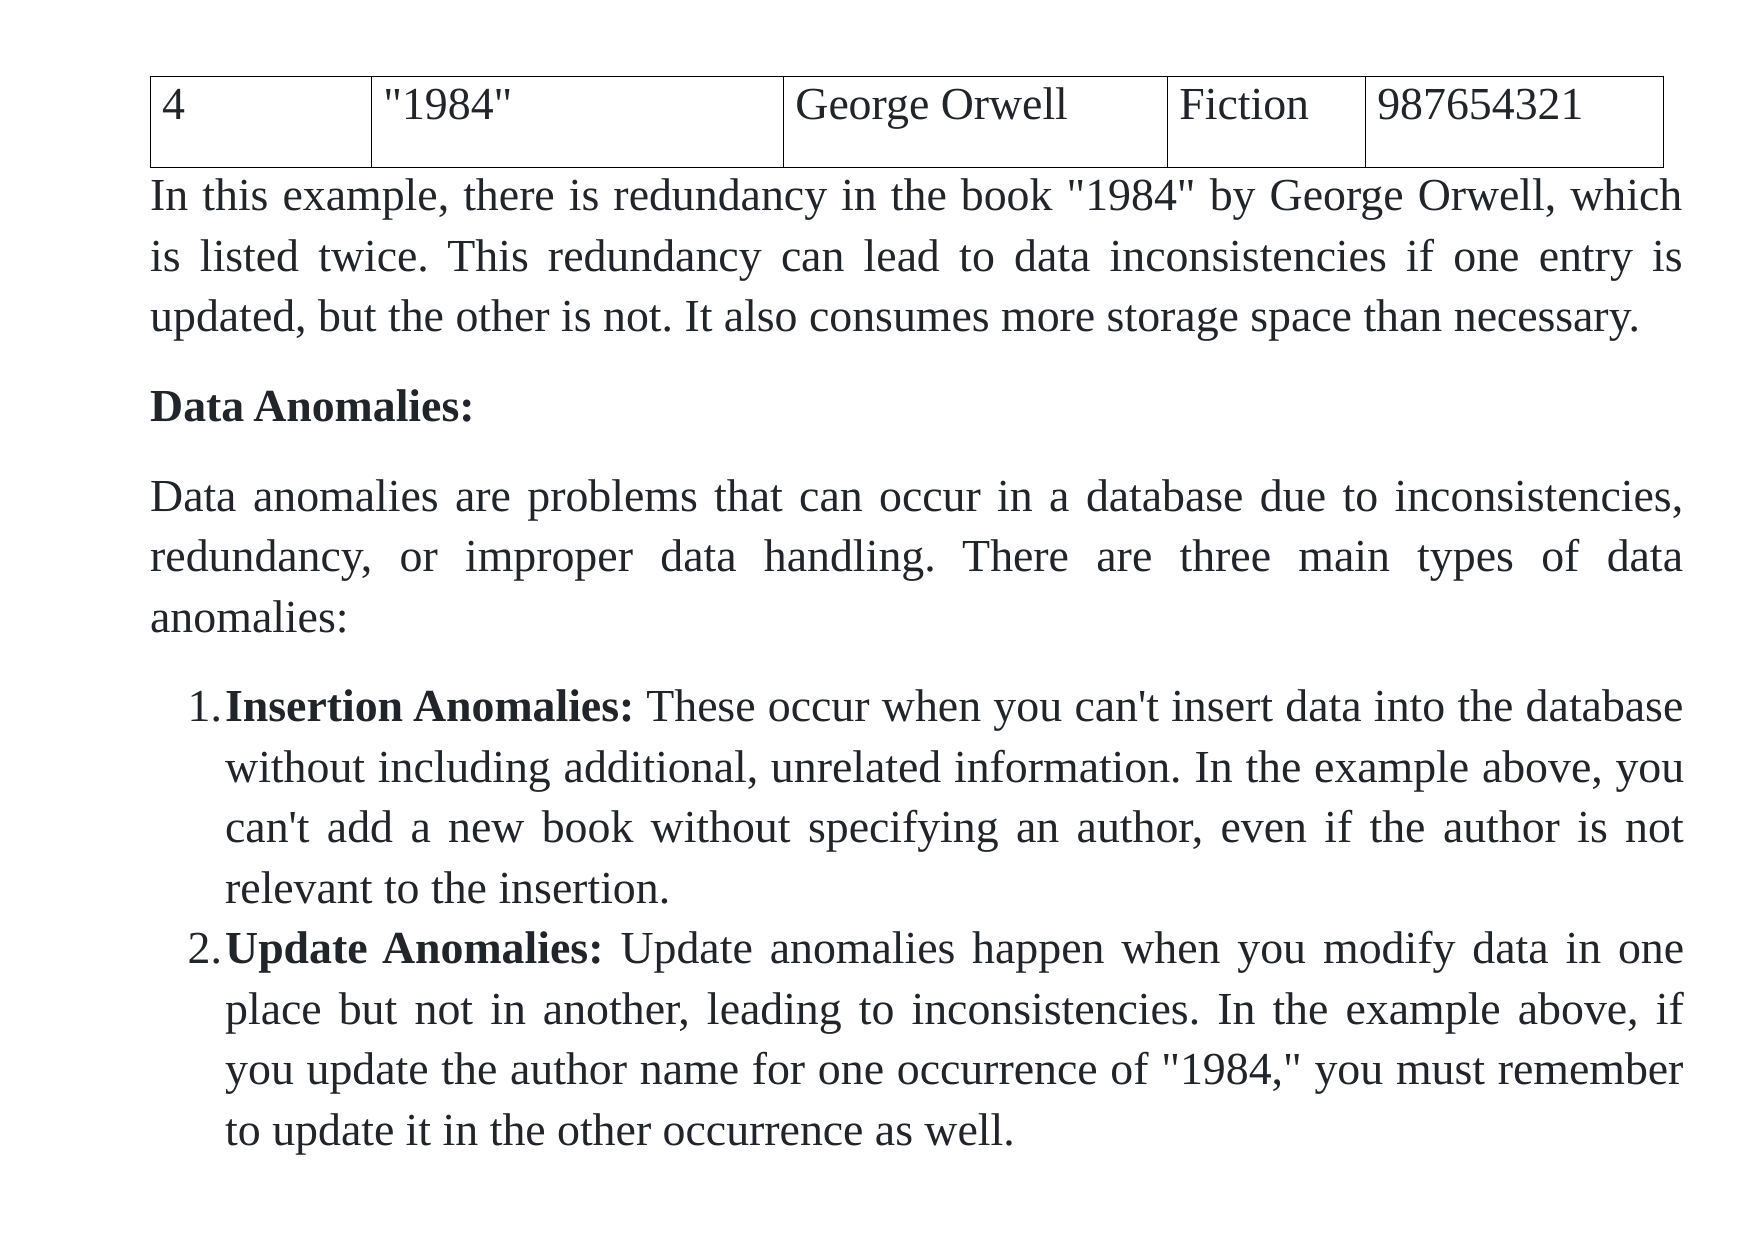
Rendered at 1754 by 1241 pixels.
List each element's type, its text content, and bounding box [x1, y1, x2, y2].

text Data anomalies are problems that can occur in a database due to inconsistencies, redundancy, or improper data handling. There are three main types of data anomalies: [150, 468, 1685, 642]
table_cell 4 [151, 77, 371, 167]
table_cell George Orwell [784, 77, 1167, 167]
table_cell "1984" [372, 77, 783, 167]
text Data Anomalies: [150, 378, 1685, 431]
list Insertion Anomalies: These occur when you can't insert data into the database without including additional, unrelated information. In the example above, you can't add a new book without specifying an author, even if the author is not relevant to the insertion. [187, 679, 1685, 913]
table_cell Fiction [1168, 77, 1365, 167]
list Update Anomalies: Update anomalies happen when you modify data in one place but not in another, leading to inconsistencies. In the example above, if you update the author name for one occurrence of "1984," you must remember to update it in the other occurrence as well. [187, 921, 1685, 1155]
text In this example, there is redundancy in the book "1984" by George Orwell, which is listed twice. This redundancy can lead to data inconsistencies if one entry is updated, but the other is not. It also consumes more storage space than necessary. [150, 168, 1685, 341]
table_cell 987654321 [1366, 77, 1663, 167]
